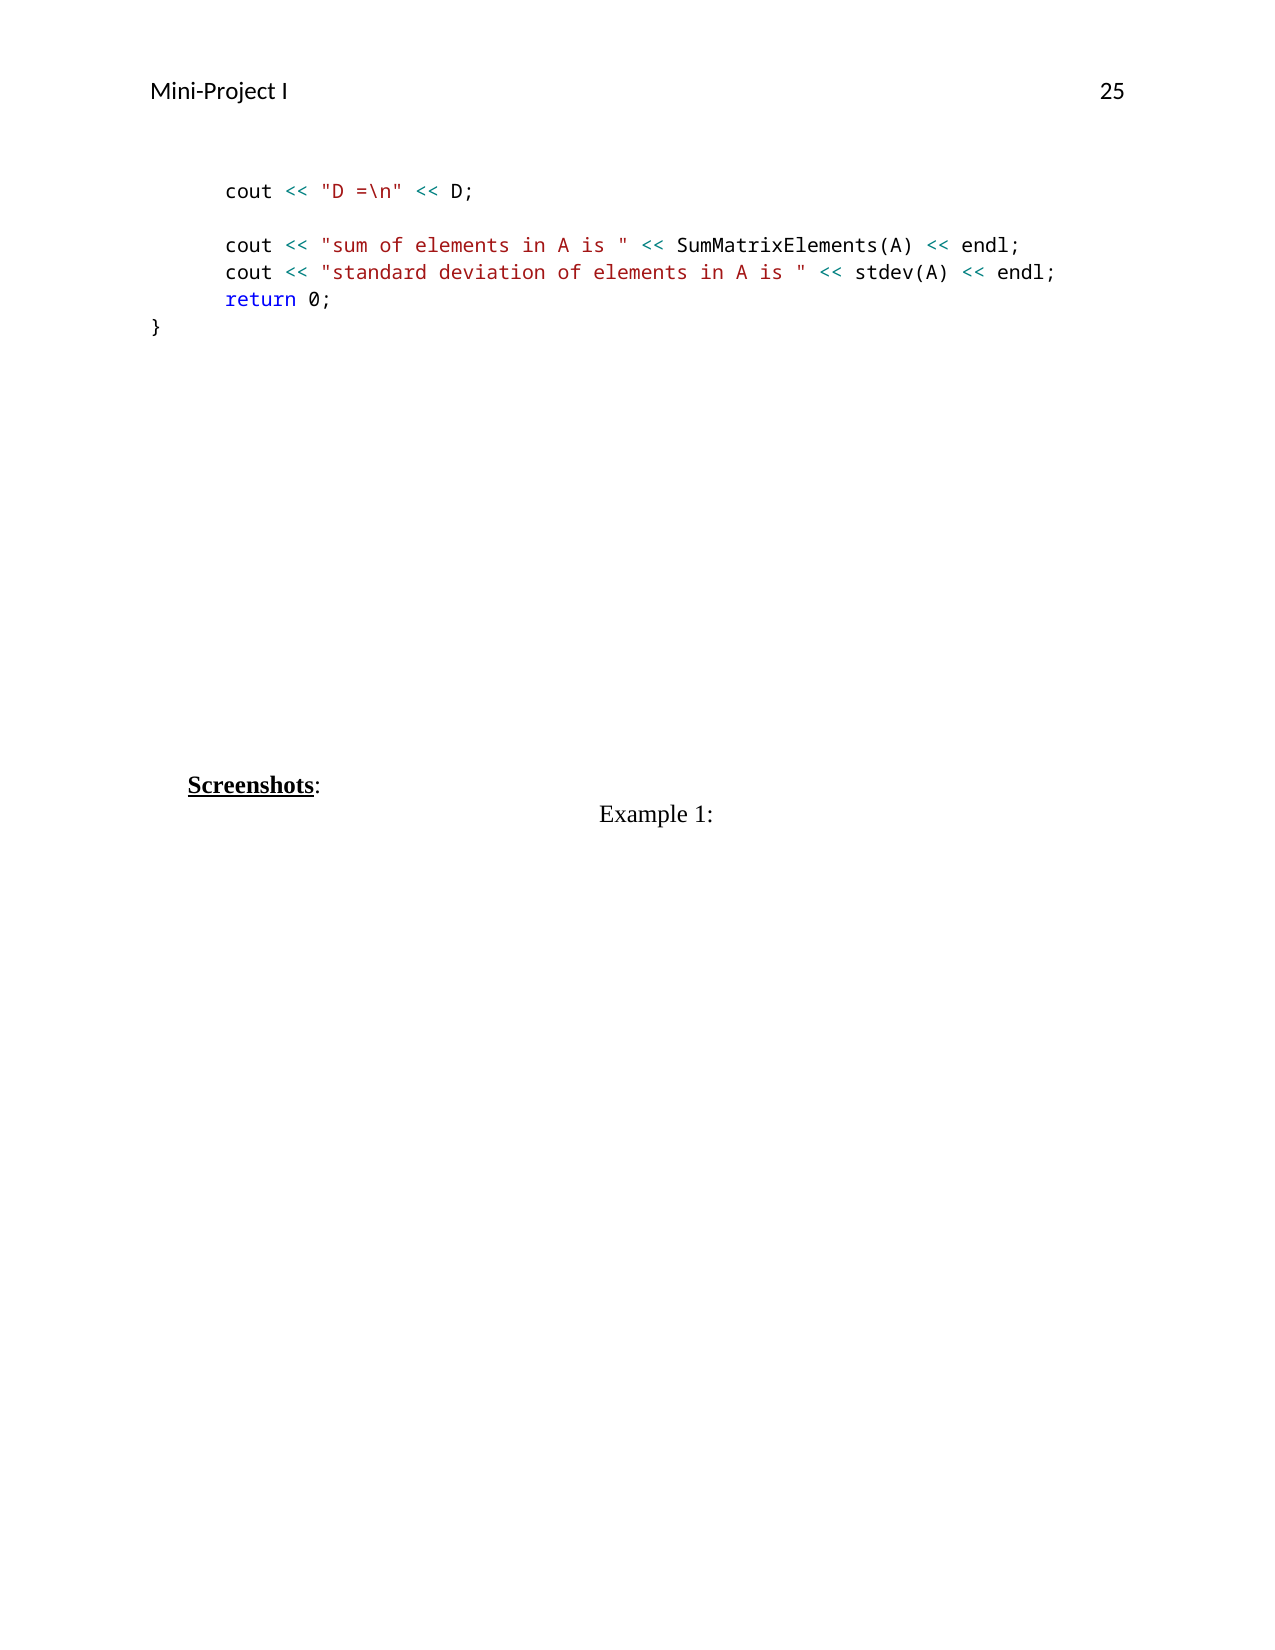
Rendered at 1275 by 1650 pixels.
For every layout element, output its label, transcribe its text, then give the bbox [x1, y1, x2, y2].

text Screenshots: [187, 770, 1125, 799]
text Example 1: [187, 799, 1125, 828]
text cout << "standard deviation of elements in A is " << stdev(A) << endl; [150, 258, 1125, 285]
text return 0; [150, 285, 1125, 312]
text } [150, 312, 1125, 339]
text cout << "sum of elements in A is " << SumMatrixElements(A) << endl; [150, 231, 1125, 258]
text cout << "D =\n" << D; [150, 177, 1125, 204]
